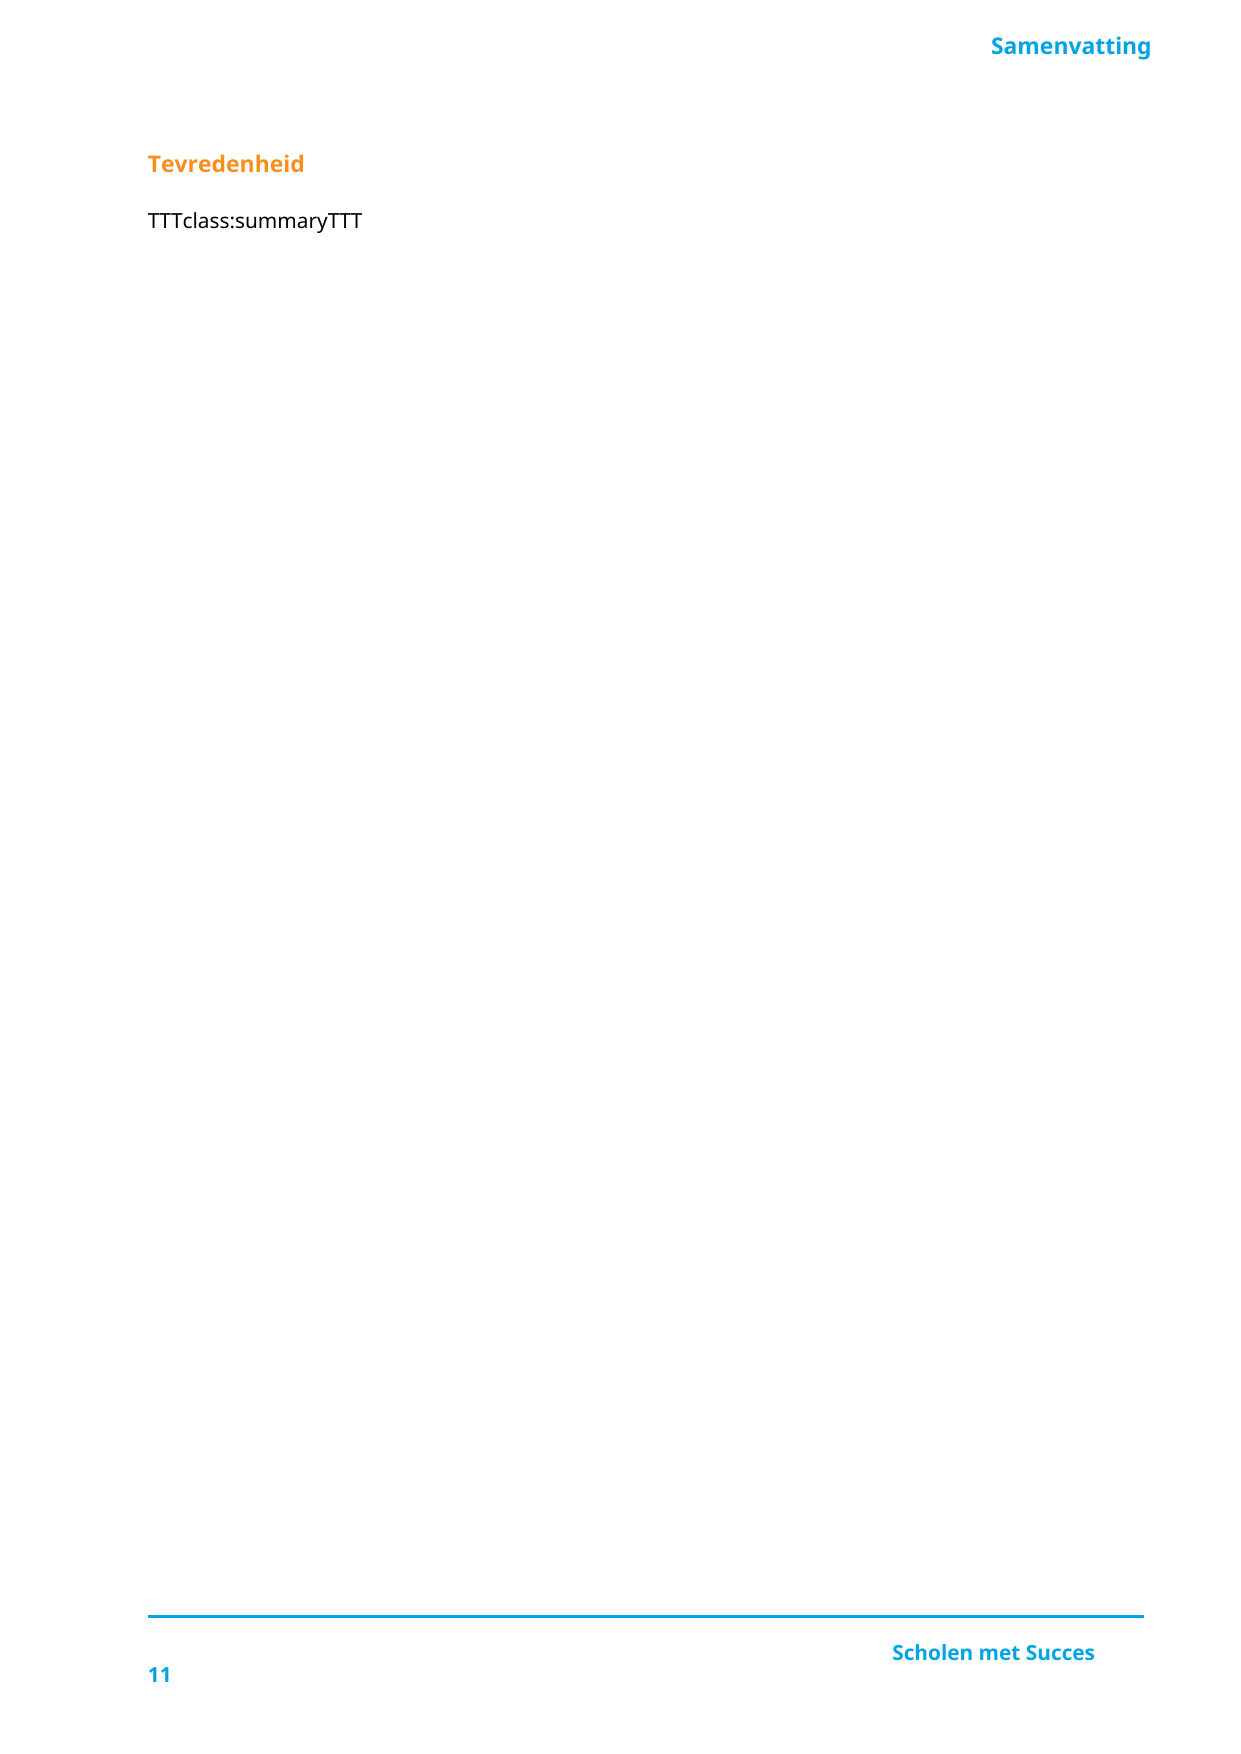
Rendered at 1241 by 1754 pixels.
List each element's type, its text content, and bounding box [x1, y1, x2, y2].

subtitle Tevredenheid [148, 148, 1152, 179]
text TTTclass:summaryTTT [148, 206, 1152, 234]
